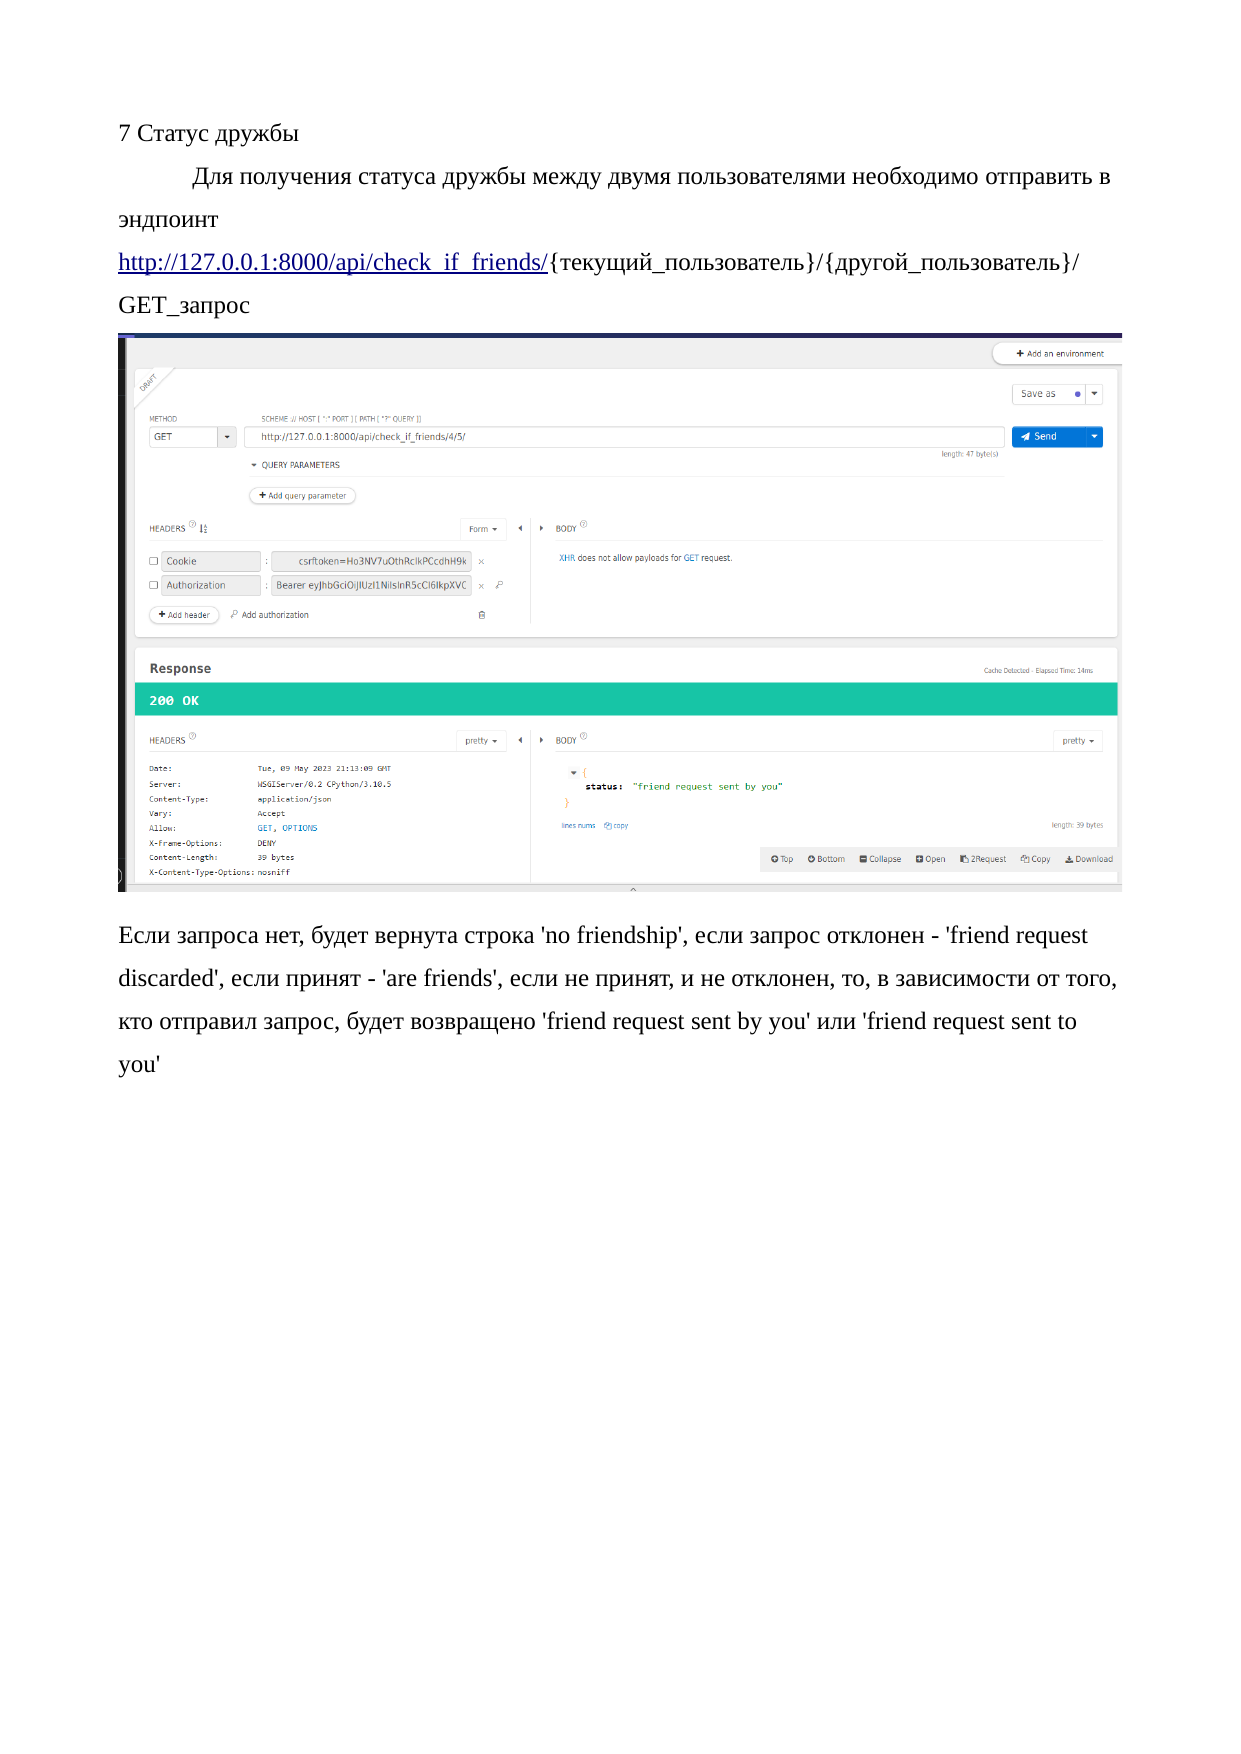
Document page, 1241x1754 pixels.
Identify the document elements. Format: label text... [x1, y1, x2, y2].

text Если запроса нет, будет вернута строка 'no friendship', если запрос отклонен - 'friend request discarded', если принят - 'are friends', если не принят, и не отклонен, то, в зависимости от того, кто отправил запрос, будет возвращено 'friend request sent by you' или 'friend request sent to you' [118, 892, 1122, 1078]
text 7 Статус дружбы [118, 118, 1122, 147]
text GET_запрос [118, 291, 1122, 319]
text Для получения статуса дружбы между двумя пользователями необходимо отправить в эндпоинт http://127.0.0.1:8000/api/check_if_friends/{текущий_пользователь}/{другой_пользователь}/ [118, 161, 1122, 276]
picture [118, 333, 1123, 892]
